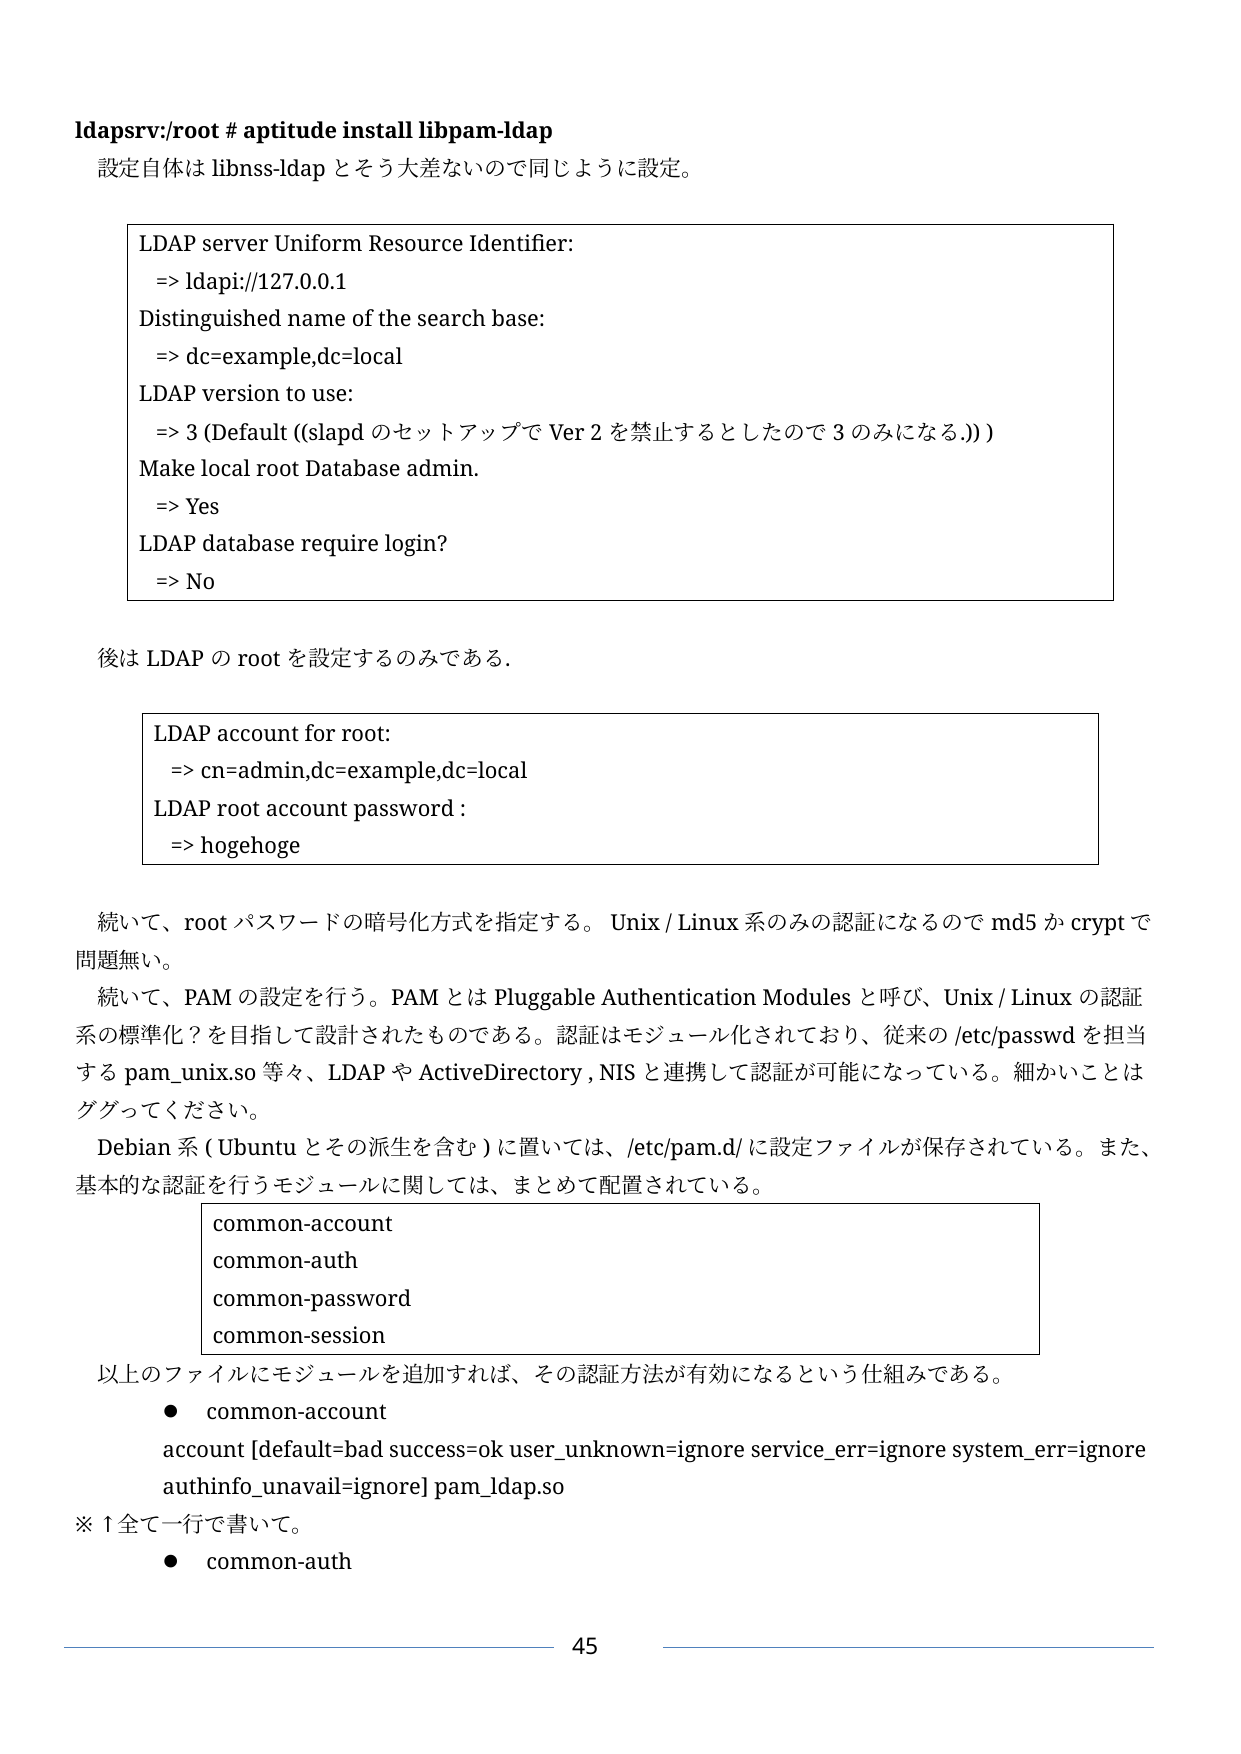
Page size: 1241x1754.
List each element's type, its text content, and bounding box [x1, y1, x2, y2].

table_header LDAP account for root: => cn=admin,dc=example,dc=local LDAP root account password : => hogehoge [143, 714, 1098, 864]
text 以上のファイルにモジュールを追加すれば、その認証方法が有効になるという仕組みである。 [75, 1355, 1165, 1392]
list common-account [162, 1392, 1165, 1430]
text ldapsrv:/root # aptitude install libpam-ldap [75, 111, 1165, 148]
list common-auth [162, 1542, 1165, 1580]
text 続いて、PAM の設定を行う。PAM とは Pluggable Authentication Modules と呼び、Unix / Linux の認証系の標準化？を目指して設計されたものである。認証はモジュール化されており、従来の /etc/passwd を担当する pam_unix.so 等々、LDAP や ActiveDirectory , NIS と連携して認証が可能になっている。細かいことはググってください。 [75, 978, 1165, 1128]
table_header common-account common-auth common-password common-session [202, 1204, 1039, 1354]
text Debian 系 ( Ubuntu とその派生を含む ) に置いては、/etc/pam.d/ に設定ファイルが保存されている。また、基本的な認証を行うモジュールに関しては、まとめて配置されている。 [75, 1128, 1165, 1203]
text 設定自体は libnss-ldap とそう大差ないので同じように設定。 [75, 148, 1165, 186]
table_header LDAP server Uniform Resource Identifier: => ldapi://127.0.0.1 Distinguished name of the search base: => dc=example,dc=local LDAP version to use: => 3 (Default ((slapd のセットアップで Ver 2 を禁止するとしたので 3 のみになる.)) ) Make local root Database admin. => Yes LDAP database require login? => No [128, 225, 1113, 599]
text account [default=bad success=ok user_unknown=ignore service_err=ignore system_err=ignore authinfo_unavail=ignore] pam_ldap.so [162, 1430, 1165, 1505]
text 続いて、root パスワードの暗号化方式を指定する。 Unix / Linux 系のみの認証になるので md5 か crypt で問題無い。 [75, 903, 1165, 978]
text ※ ↑全て一行で書いて。 [75, 1505, 1165, 1542]
text 後は LDAP の root を設定するのみである. [75, 638, 1165, 676]
